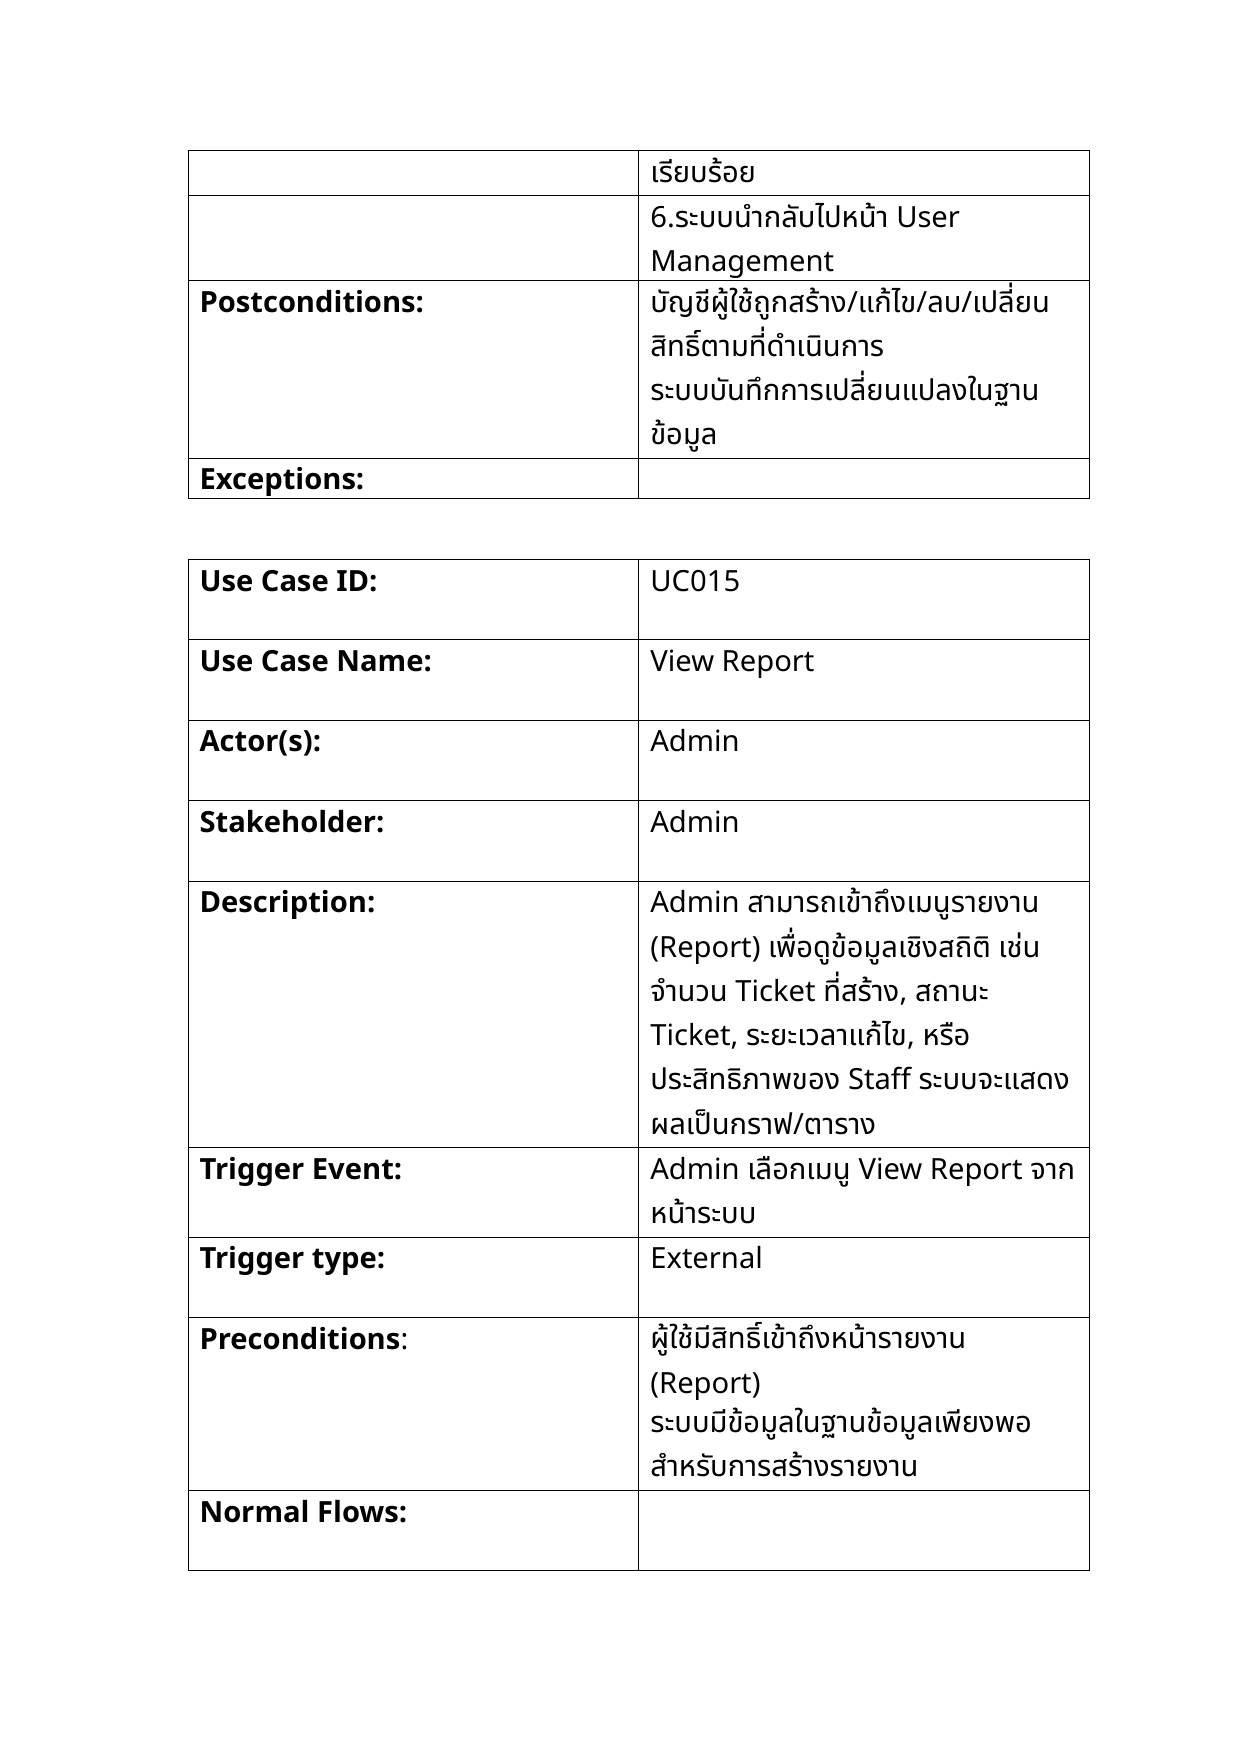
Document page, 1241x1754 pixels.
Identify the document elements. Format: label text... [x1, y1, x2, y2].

table_cell [189, 151, 638, 195]
table_cell Stakeholder: [189, 801, 638, 881]
table_cell Admin [639, 721, 1089, 800]
table_cell Exceptions: [189, 459, 638, 498]
table_cell [189, 196, 638, 280]
table_cell Preconditions: [189, 1318, 638, 1490]
table_header Use Case ID: [189, 560, 638, 639]
table_cell Postconditions: [189, 281, 638, 458]
table_header UC015 [639, 560, 1089, 639]
table_cell Admin [639, 801, 1089, 881]
table_cell [639, 1491, 1089, 1570]
table_cell Normal Flows: [189, 1491, 638, 1570]
table_cell บัญชีผู้ใช้ถูกสร้าง/แก้ไข/ลบ/เปลี่ยนสิทธิ์ตามที่ดำเนินการ ระบบบันทึกการเปลี่ยนแปลงในฐานข้อมูล [639, 281, 1089, 458]
table_cell Description: [189, 882, 638, 1147]
table_cell Actor(s): [189, 721, 638, 800]
table_cell Use Case Name: [189, 640, 638, 720]
table_cell 6.ระบบนำกลับไปหน้า User Management [639, 196, 1089, 280]
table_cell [639, 151, 1089, 195]
table_cell Trigger Event: [189, 1148, 638, 1237]
table_cell [639, 459, 1089, 498]
table_cell Trigger type: [189, 1238, 638, 1317]
table_cell ผู้ใช้มีสิทธิ์เข้าถึงหน้ารายงาน (Report) ระบบมีข้อมูลในฐานข้อมูลเพียงพอสำหรับการสร้างรายงาน [639, 1318, 1089, 1490]
table_cell Admin เลือกเมนู View Report จากหน้าระบบ [639, 1148, 1089, 1237]
table_cell View Report [639, 640, 1089, 720]
table_cell Admin สามารถเข้าถึงเมนูรายงาน (Report) เพื่อดูข้อมูลเชิงสถิติ เช่น จำนวน Ticket ที่สร้าง, สถานะ Ticket, ระยะเวลาแก้ไข, หรือประสิทธิภาพของ Staff ระบบจะแสดงผลเป็นกราฟ/ตาราง [639, 882, 1089, 1147]
table_cell External [639, 1238, 1089, 1317]
